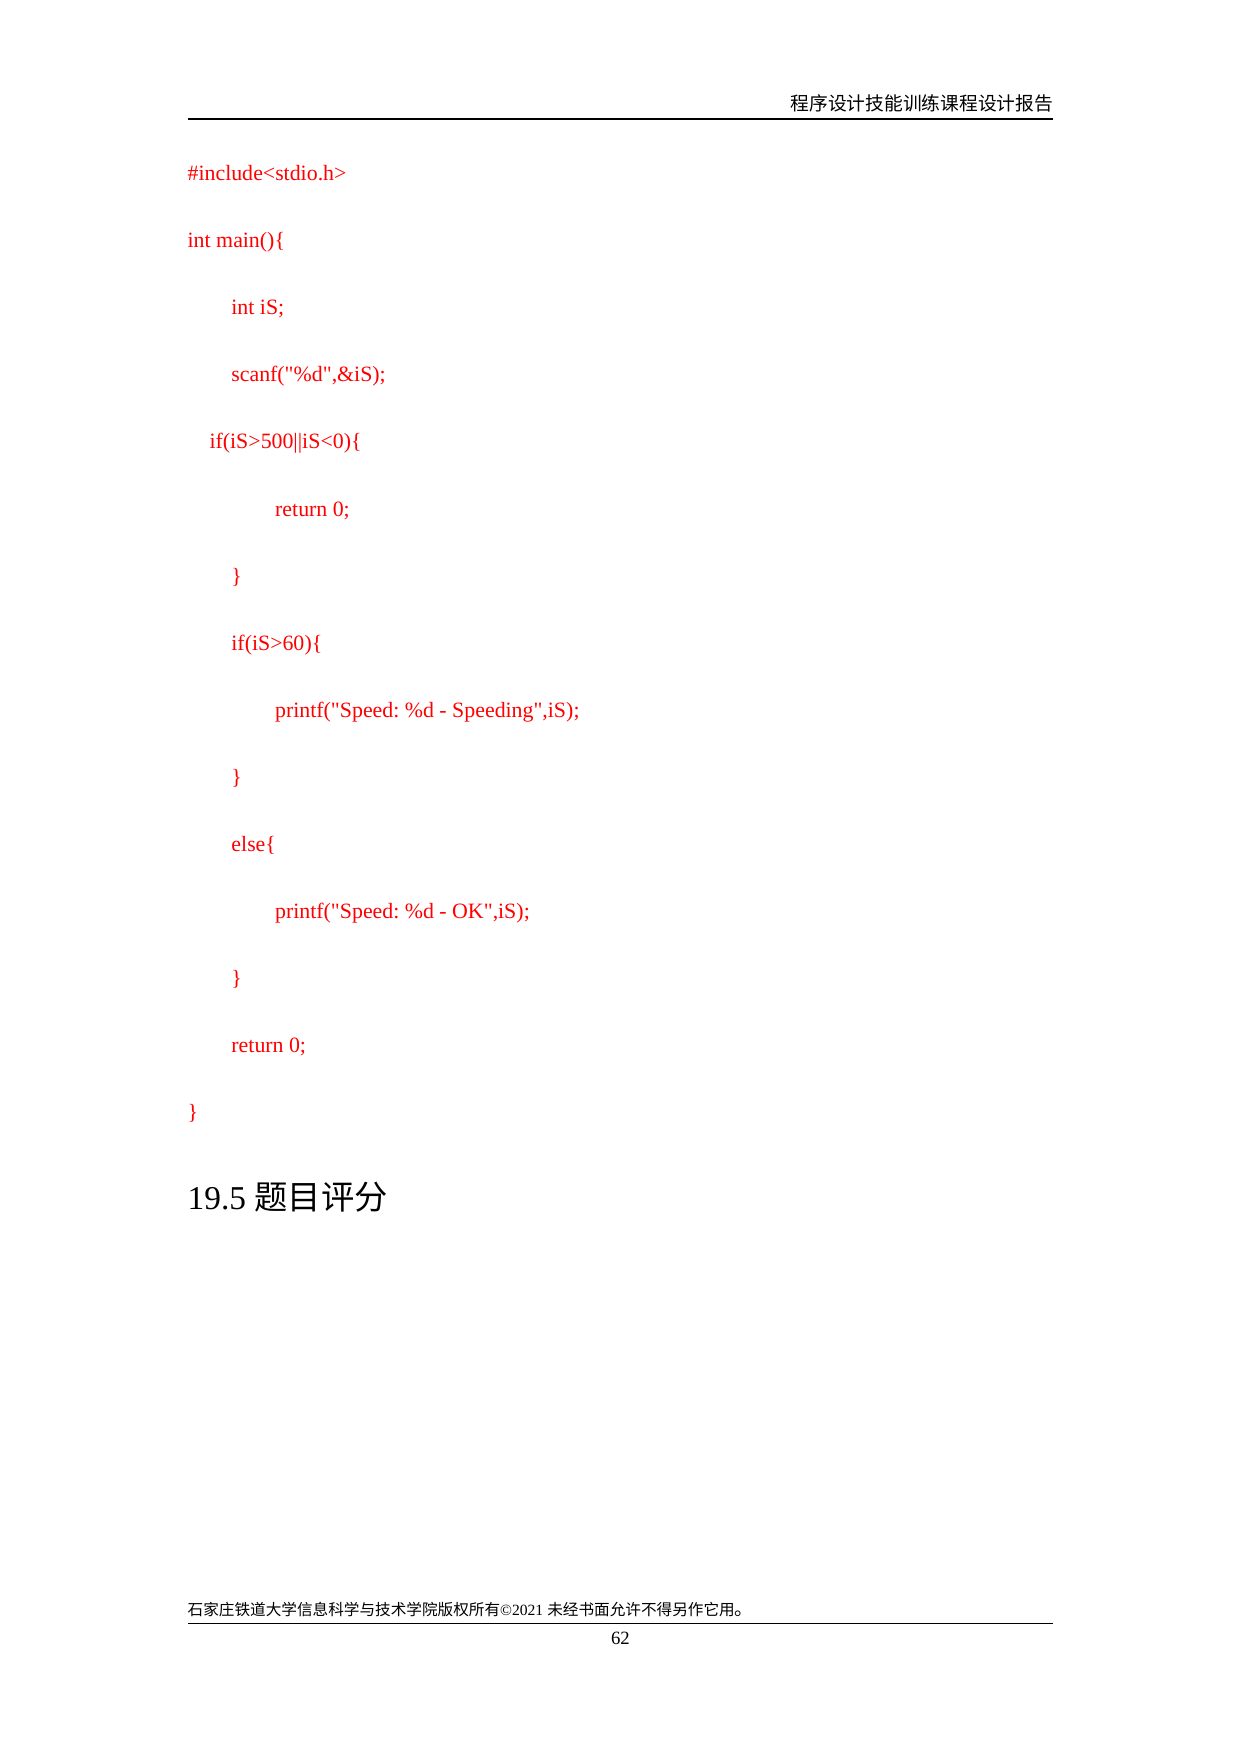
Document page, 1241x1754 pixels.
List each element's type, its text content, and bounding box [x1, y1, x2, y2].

subtitle } [187, 760, 1053, 793]
subtitle 19.5 题目评分 [187, 1163, 1053, 1228]
subtitle else{ [187, 827, 1053, 860]
subtitle return 0; [187, 1029, 1053, 1061]
subtitle if(iS>60){ [187, 626, 1053, 659]
subtitle } [187, 962, 1053, 994]
subtitle #include<stdio.h> [187, 157, 1053, 189]
subtitle } [187, 1096, 1053, 1128]
subtitle } [187, 559, 1053, 592]
subtitle if(iS>500||iS<0){ [187, 425, 1053, 457]
subtitle int main(){ [187, 224, 1053, 256]
subtitle printf("Speed: %d - OK",iS); [187, 894, 1053, 927]
subtitle scanf("%d",&iS); [187, 358, 1053, 390]
subtitle int iS; [187, 291, 1053, 323]
subtitle return 0; [187, 492, 1053, 524]
subtitle printf("Speed: %d - Speeding",iS); [187, 693, 1053, 726]
